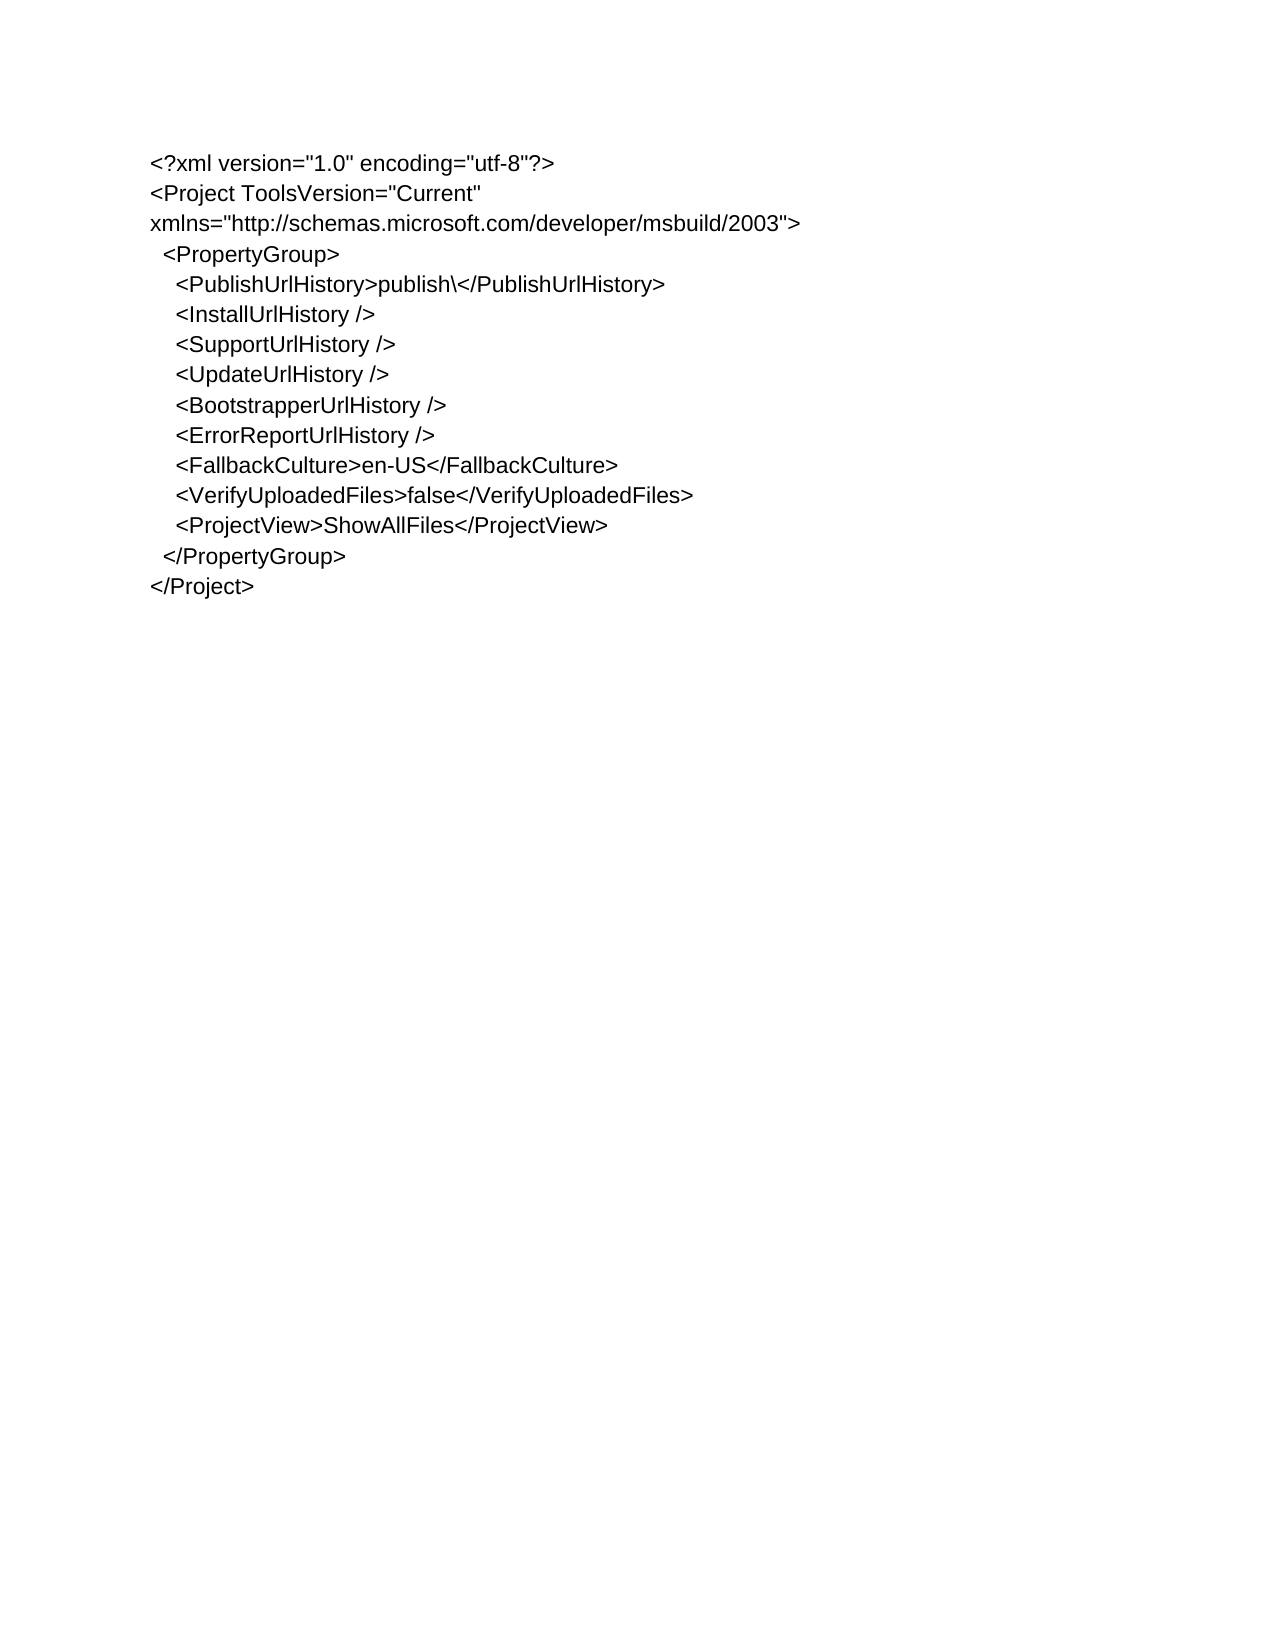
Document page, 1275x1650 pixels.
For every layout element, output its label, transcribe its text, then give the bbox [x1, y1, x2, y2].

text <ErrorReportUrlHistory /> [150, 422, 1125, 448]
text <UpdateUrlHistory /> [150, 361, 1125, 388]
text <?xml version="1.0" encoding="utf-8"?> [150, 150, 1125, 176]
text <SupportUrlHistory /> [150, 331, 1125, 358]
text <VerifyUploadedFiles>false</VerifyUploadedFiles> [150, 482, 1125, 509]
text </Project> [150, 573, 1125, 599]
text <PropertyGroup> [150, 241, 1125, 267]
text </PropertyGroup> [150, 543, 1125, 569]
text <Project ToolsVersion="Current" xmlns="http://schemas.microsoft.com/developer/msbuild/2003"> [150, 180, 1125, 237]
text <PublishUrlHistory>publish\</PublishUrlHistory> [150, 271, 1125, 297]
text <InstallUrlHistory /> [150, 301, 1125, 327]
text <BootstrapperUrlHistory /> [150, 392, 1125, 418]
text <ProjectView>ShowAllFiles</ProjectView> [150, 512, 1125, 539]
text <FallbackCulture>en-US</FallbackCulture> [150, 452, 1125, 478]
